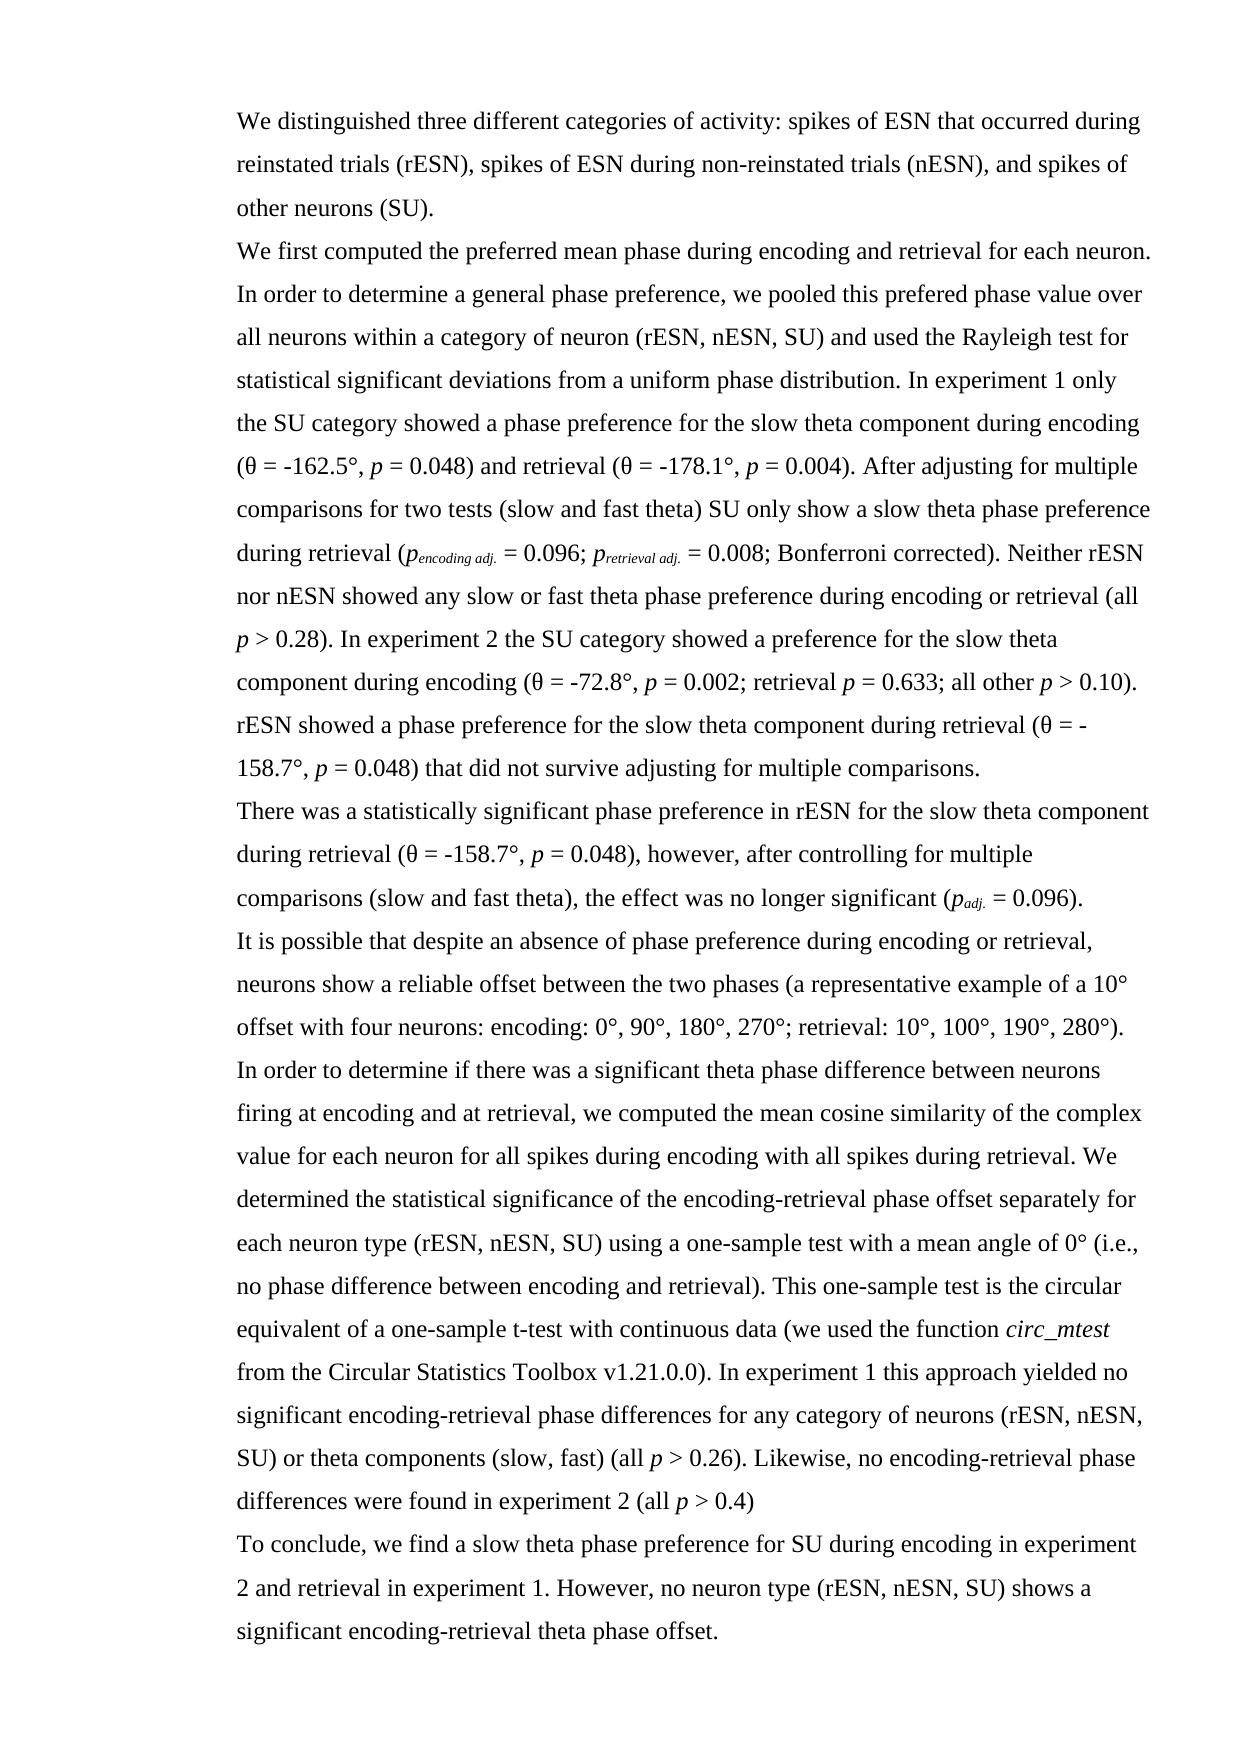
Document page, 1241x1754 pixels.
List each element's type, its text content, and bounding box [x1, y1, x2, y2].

text We distinguished three different categories of activity: spikes of ESN that occurred during reinstated trials (rESN), spikes of ESN during non-reinstated trials (nESN), and spikes of other neurons (SU). [236, 106, 1152, 221]
text There was a statistically significant phase preference in rESN for the slow theta component during retrieval (θ = -158.7°, p = 0.048), however, after controlling for multiple comparisons (slow and fast theta), the effect was no longer significant (padj. = 0.096). [236, 796, 1152, 911]
text In order to determine if there was a significant theta phase difference between neurons firing at encoding and at retrieval, we computed the mean cosine similarity of the complex value for each neuron for all spikes during encoding with all spikes during retrieval. We determined the statistical significance of the encoding-retrieval phase offset separately for each neuron type (rESN, nESN, SU) using a one-sample test with a mean angle of 0° (i.e., no phase difference between encoding and retrieval). This one-sample test is the circular equivalent of a one-sample t-test with continuous data (we used the function circ_mtest from the Circular Statistics Toolbox v1.21.0.0). In experiment 1 this approach yielded no significant encoding-retrieval phase differences for any category of neurons (rESN, nESN, SU) or theta components (slow, fast) (all p > 0.26). Likewise, no encoding-retrieval phase differences were found in experiment 2 (all p > 0.4) [236, 1055, 1152, 1515]
text We first computed the preferred mean phase during encoding and retrieval for each neuron. In order to determine a general phase preference, we pooled this prefered phase value over all neurons within a category of neuron (rESN, nESN, SU) and used the Rayleigh test for statistical significant deviations from a uniform phase distribution. In experiment 1 only the SU category showed a phase preference for the slow theta component during encoding (θ = -162.5°, p = 0.048) and retrieval (θ = -178.1°, p = 0.004). After adjusting for multiple comparisons for two tests (slow and fast theta) SU only show a slow theta phase preference during retrieval (pencoding adj. = 0.096; pretrieval adj. = 0.008; Bonferroni corrected). Neither rESN nor nESN showed any slow or fast theta phase preference during encoding or retrieval (all p > 0.28). In experiment 2 the SU category showed a preference for the slow theta component during encoding (θ = -72.8°, p = 0.002; retrieval p = 0.633; all other p > 0.10). rESN showed a phase preference for the slow theta component during retrieval (θ = -158.7°, p = 0.048) that did not survive adjusting for multiple comparisons. [236, 236, 1152, 782]
text To conclude, we find a slow theta phase preference for SU during encoding in experiment 2 and retrieval in experiment 1. However, no neuron type (rESN, nESN, SU) shows a significant encoding-retrieval theta phase offset. [236, 1529, 1152, 1644]
text It is possible that despite an absence of phase preference during encoding or retrieval, neurons show a reliable offset between the two phases (a representative example of a 10° offset with four neurons: encoding: 0°, 90°, 180°, 270°; retrieval: 10°, 100°, 190°, 280°). [236, 926, 1152, 1041]
